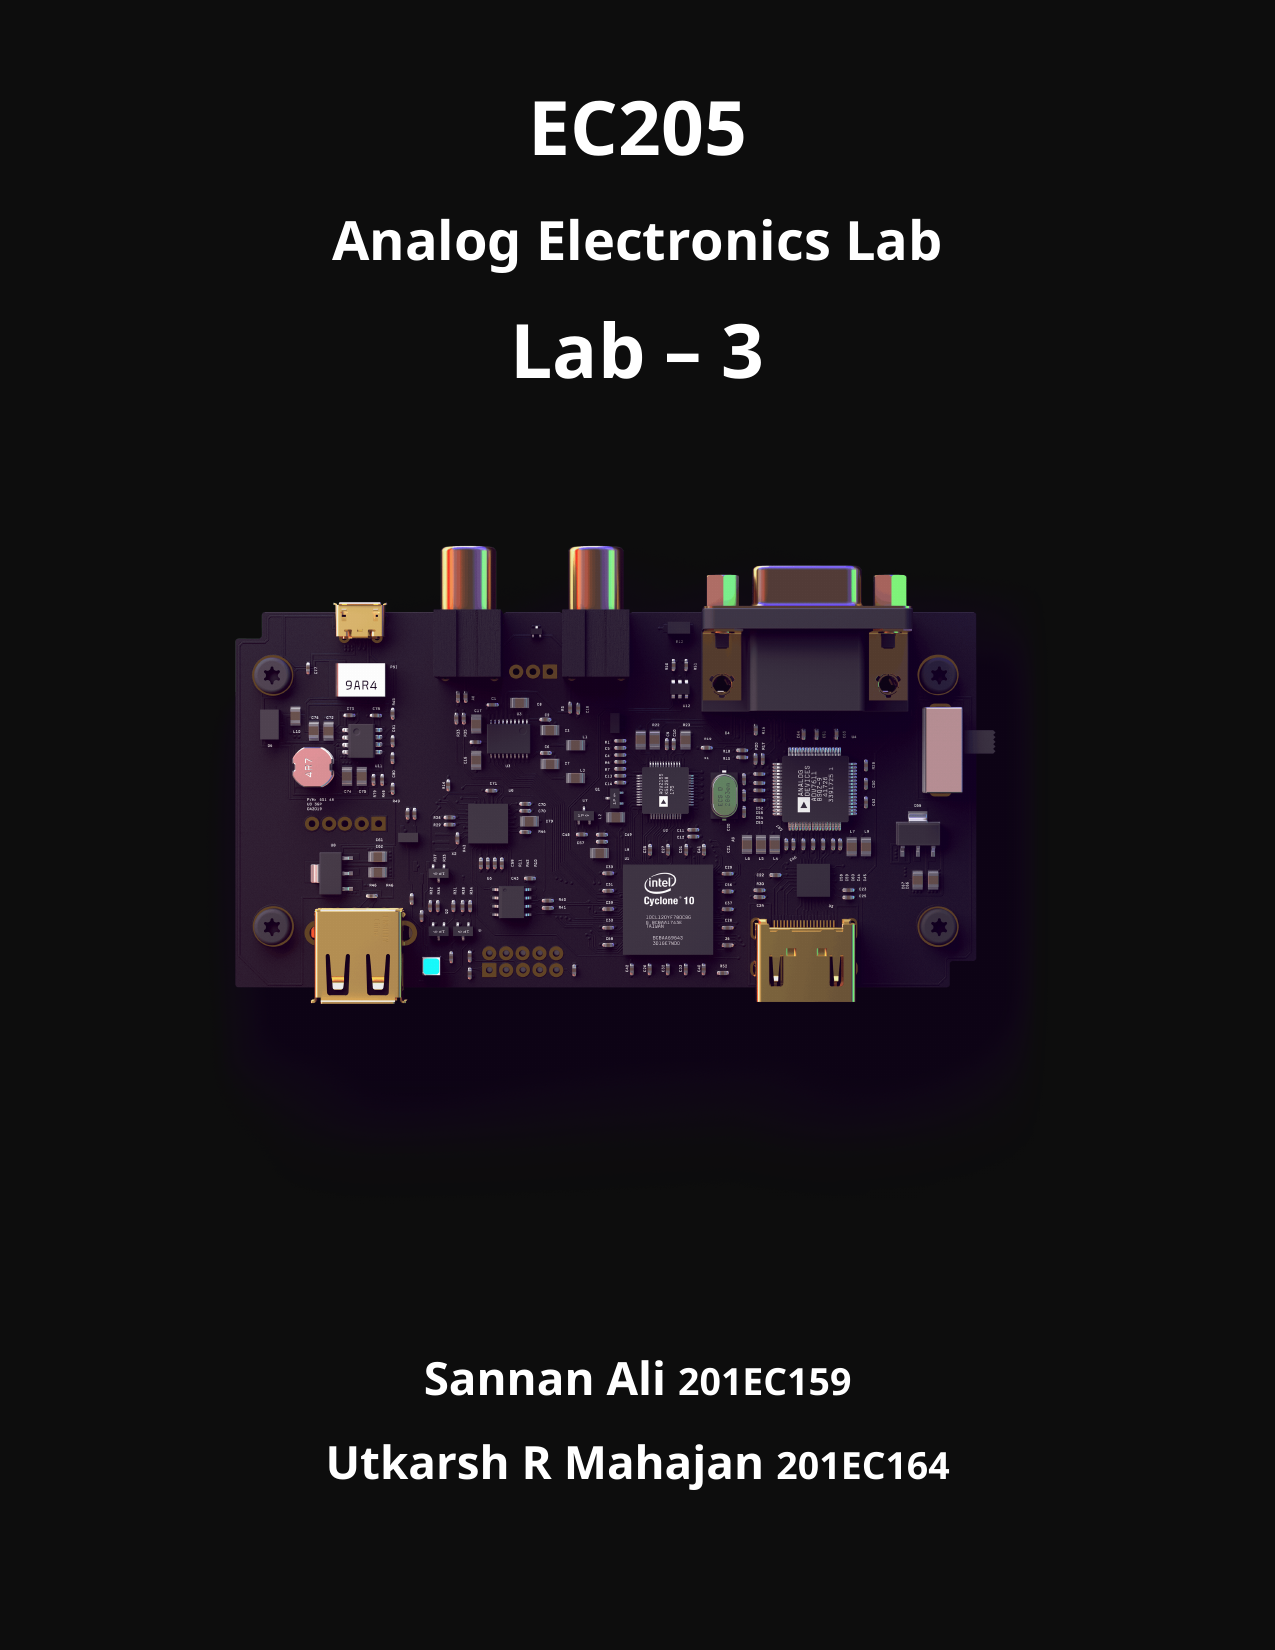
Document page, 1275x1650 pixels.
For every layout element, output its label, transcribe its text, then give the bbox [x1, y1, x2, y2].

text EC205 [75, 75, 1200, 177]
text Analog Electronics Lab [75, 202, 1200, 276]
picture [192, 509, 1083, 1244]
text Utkarsh R Mahajan 201EC164 [75, 1430, 1200, 1493]
text Lab – 3 [75, 298, 1200, 400]
text Sannan Ali 201EC159 [75, 1346, 1200, 1409]
